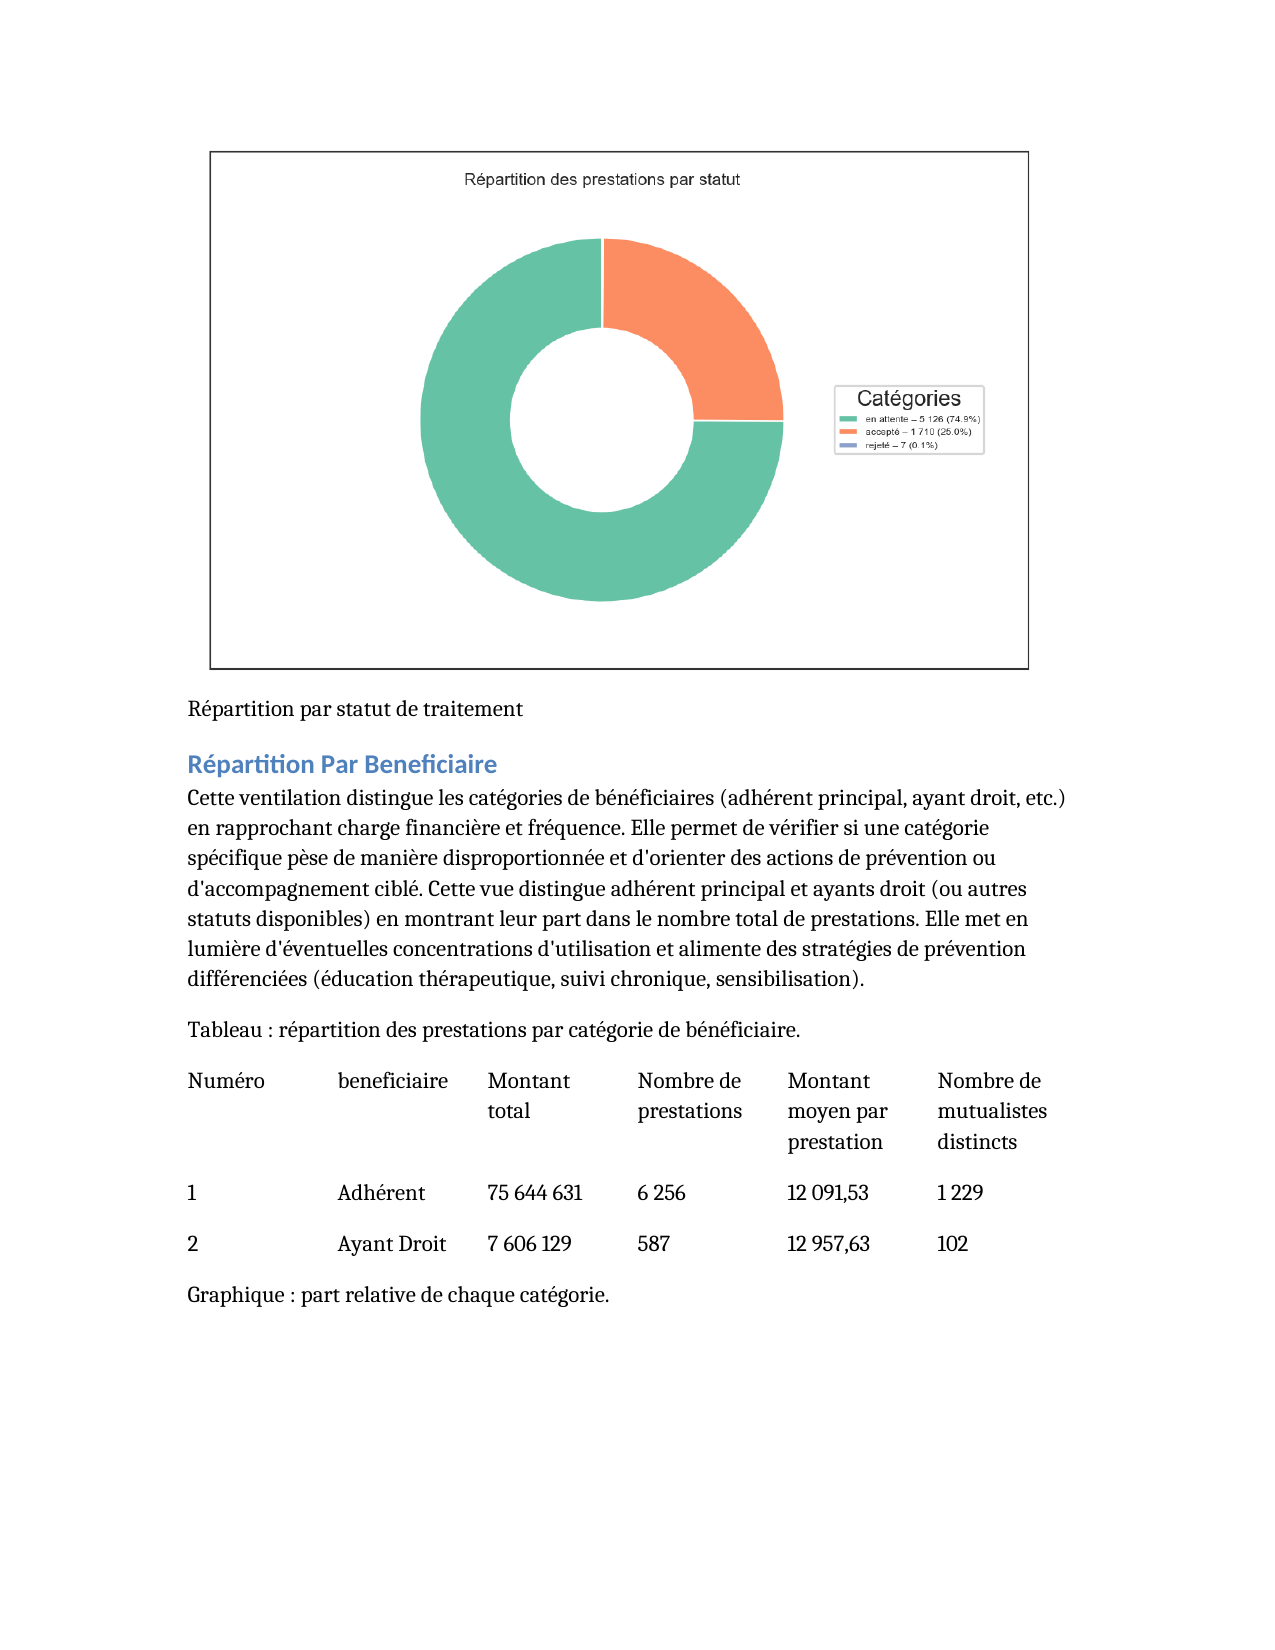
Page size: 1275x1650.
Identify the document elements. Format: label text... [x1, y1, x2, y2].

text Cette ventilation distingue les catégories de bénéficiaires (adhérent principal, ayant droit, etc.) en rapprochant charge financière et fréquence. Elle permet de vérifier si une catégorie spécifique pèse de manière disproportionnée et d'orienter des actions de prévention ou d'accompagnement ciblé. Cette vue distingue adhérent principal et ayants droit (ou autres statuts disponibles) en montrant leur part dans le nombre total de prestations. Elle met en lumière d'éventuelles concentrations d'utilisation et alimente des stratégies de prévention différenciées (éducation thérapeutique, suivi chronique, sensibilisation). [187, 785, 1087, 992]
text Graphique : part relative de chaque catégorie. [187, 1282, 1087, 1308]
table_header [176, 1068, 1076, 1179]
text Répartition par statut de traitement [187, 696, 1087, 722]
picture [206, 150, 1032, 671]
subtitle Répartition Par Beneficiaire [187, 747, 1087, 780]
text Tableau : répartition des prestations par catégorie de bénéficiaire. [187, 1017, 1087, 1043]
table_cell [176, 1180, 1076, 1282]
